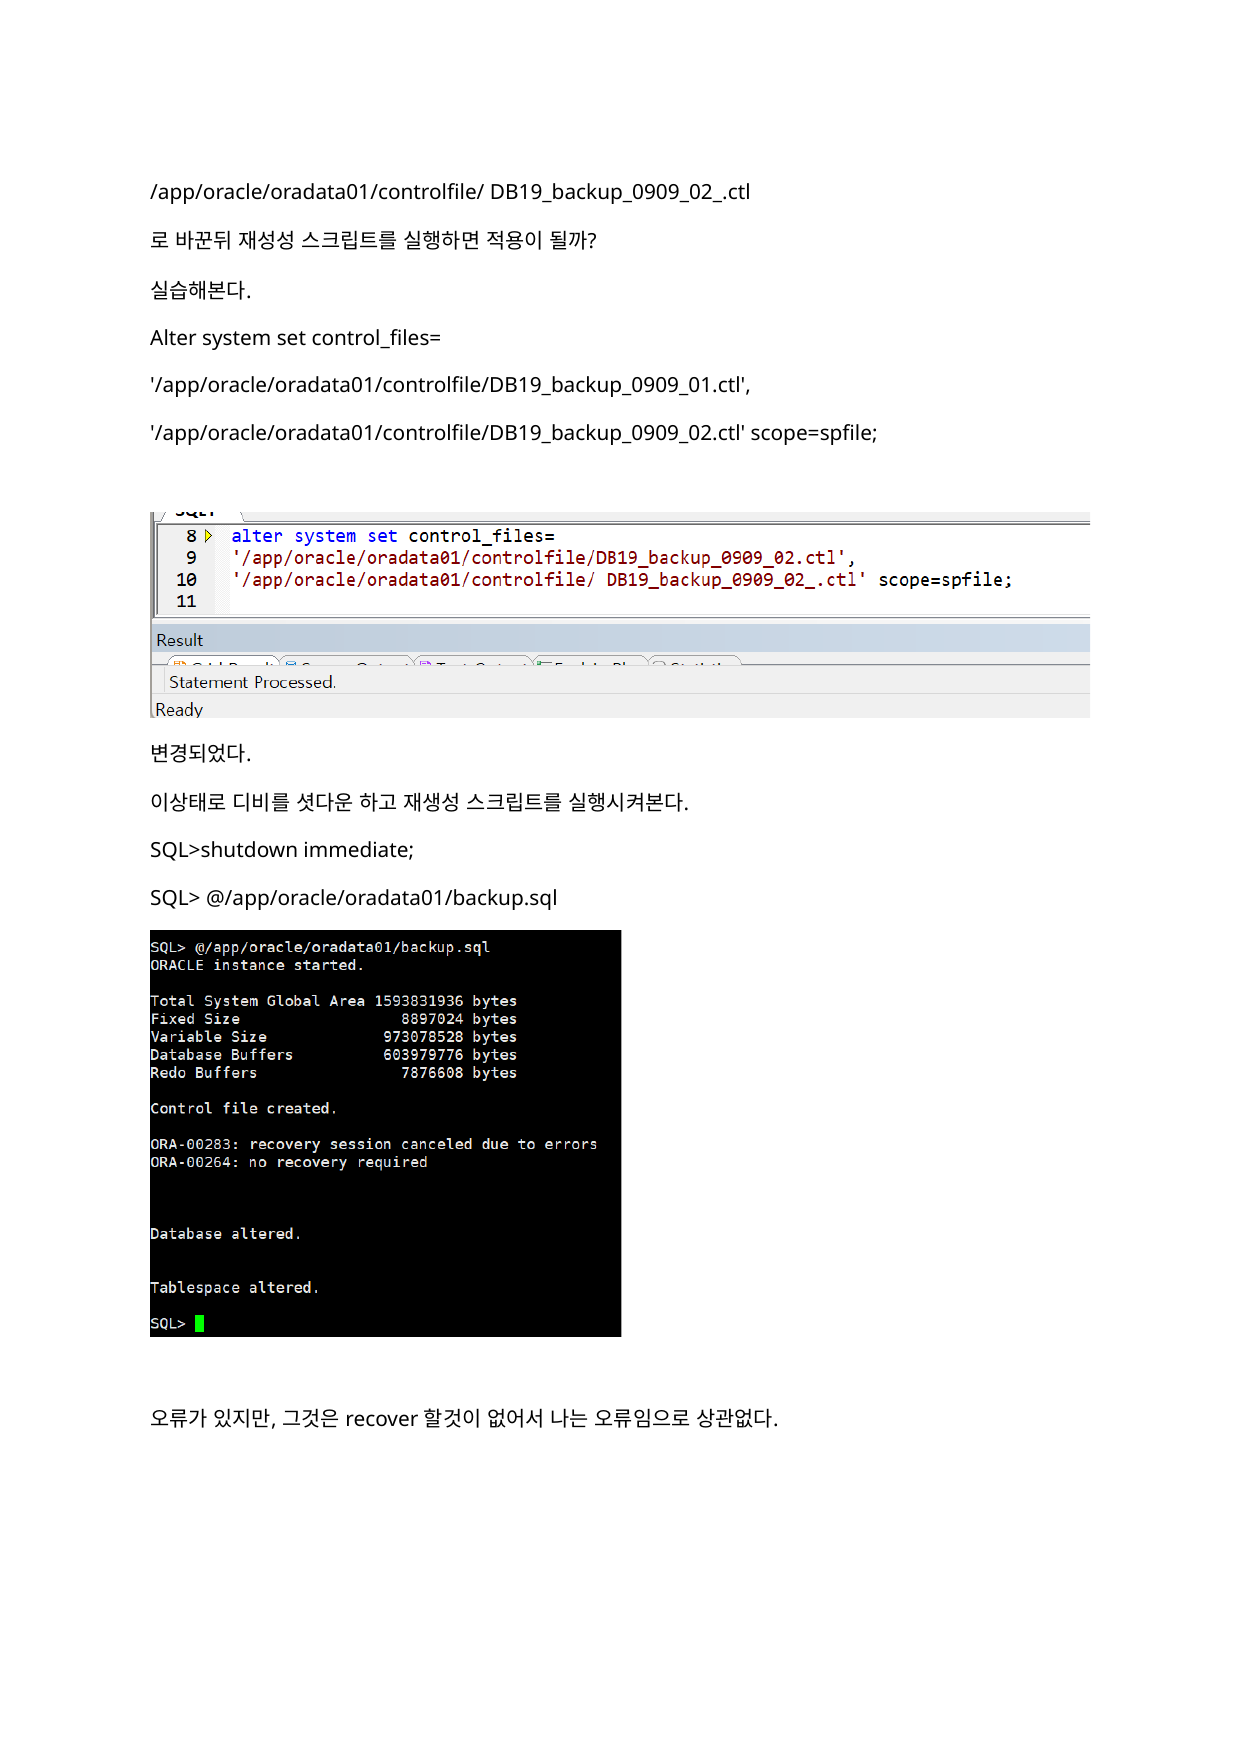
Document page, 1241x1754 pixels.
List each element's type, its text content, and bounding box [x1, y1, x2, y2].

picture [150, 930, 622, 1337]
text /app/oracle/oradata01/controlfile/ DB19_backup_0909_02_.ctl [150, 177, 1090, 206]
text SQL> @/app/oracle/oradata01/backup.sql [150, 883, 1090, 911]
text SQL>shutdown immediate; [150, 836, 1090, 864]
text 로 바꾼뒤 재성성 스크립트를 실행하면 적용이 될까? [150, 224, 1090, 255]
text '/app/oracle/oradata01/controlfile/DB19_backup_0909_02.ctl' scope=spfile; [150, 418, 1090, 446]
picture [150, 512, 1091, 718]
text 변경되었다. [150, 737, 1090, 767]
text '/app/oracle/oradata01/controlfile/DB19_backup_0909_01.ctl', [150, 371, 1090, 399]
text 오류가 있지만, 그것은 recover 할것이 없어서 나는 오류임으로 상관없다. [150, 1403, 1090, 1433]
text Alter system set control_files= [150, 323, 1090, 352]
text 실습해본다. [150, 274, 1090, 304]
text 이상태로 디비를 셧다운 하고 재생성 스크립트를 실행시켜본다. [150, 786, 1090, 817]
